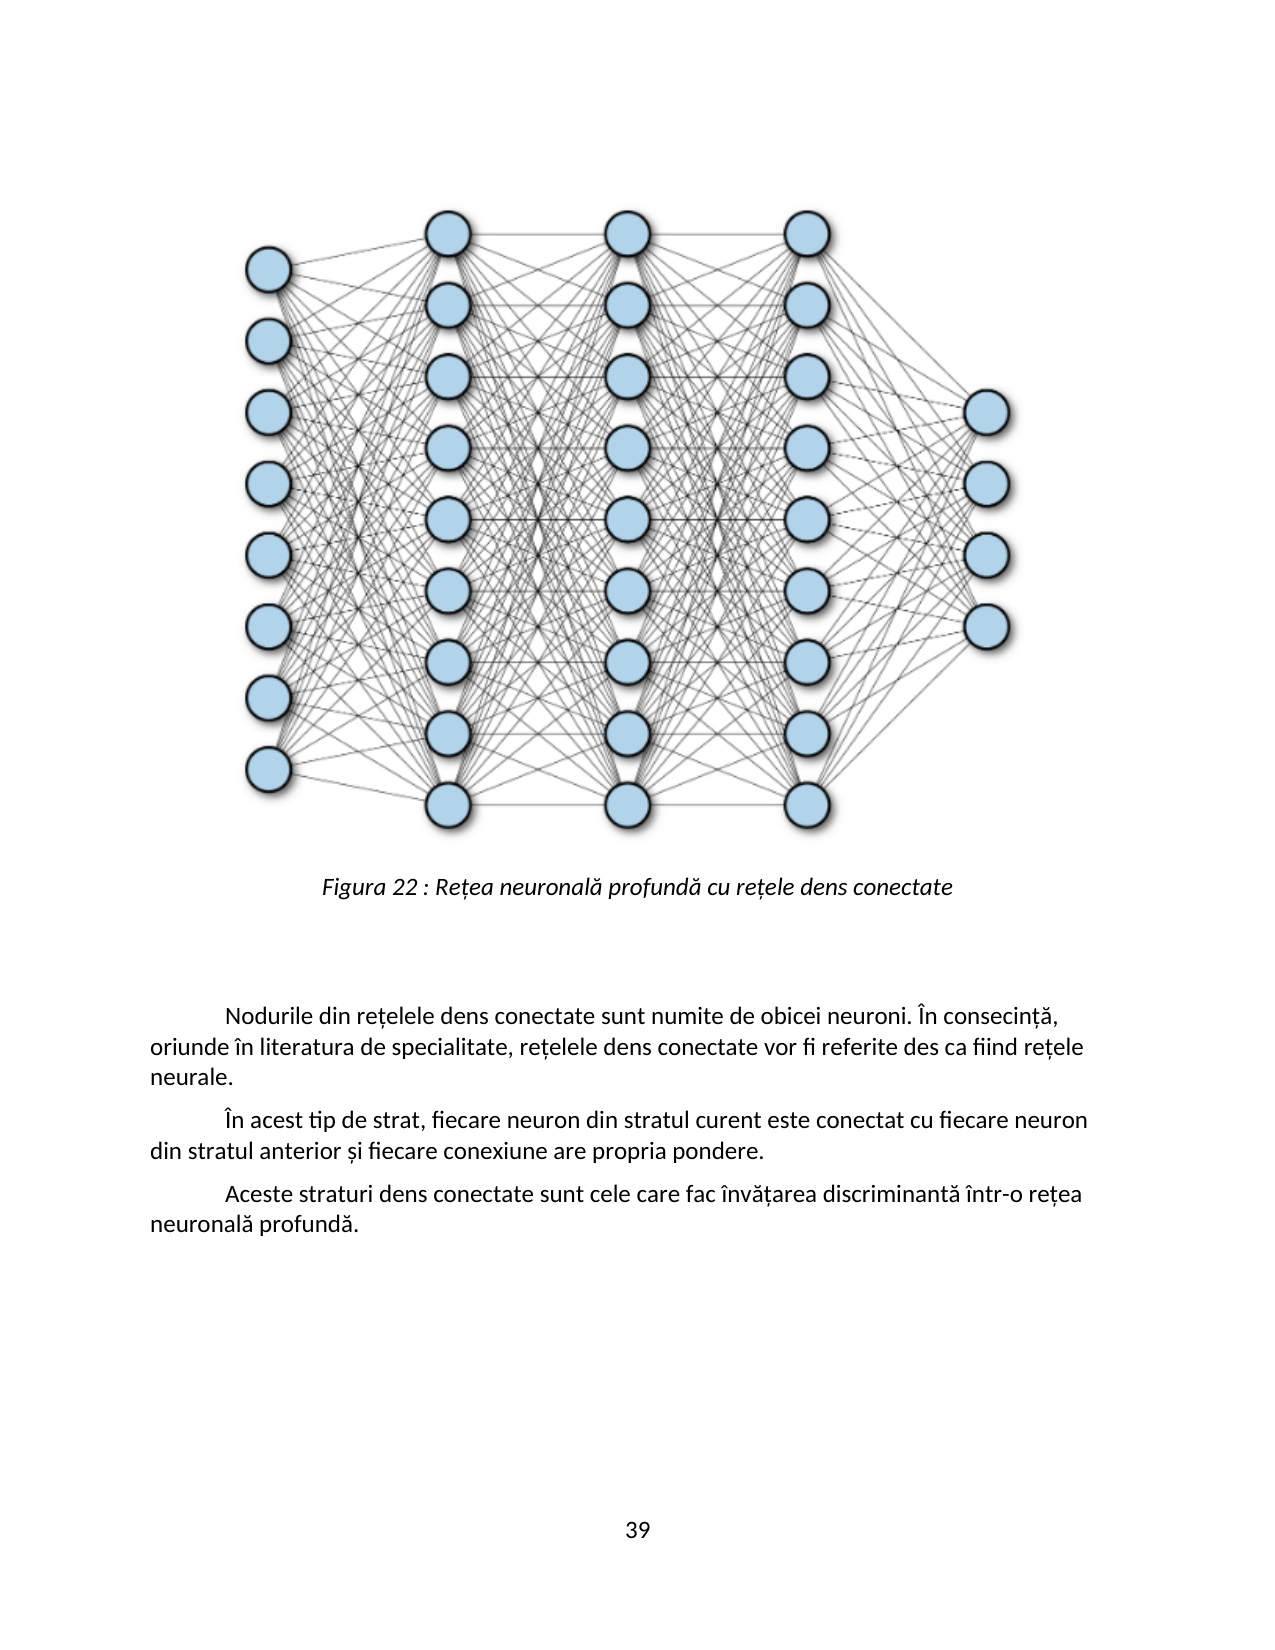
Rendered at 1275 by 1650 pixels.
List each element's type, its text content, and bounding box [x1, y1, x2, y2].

text În acest tip de strat, fiecare neuron din stratul curent este conectat cu fiecare neuron din stratul anterior și fiecare conexiune are propria pondere. [150, 1104, 1125, 1165]
text Nodurile din rețelele dens conectate sunt numite de obicei neuroni. În consecință, oriunde în literatura de specialitate, rețelele dens conectate vor fi referite des ca fiind rețele neurale. [150, 1000, 1125, 1092]
picture [233, 193, 1042, 859]
text Figura 22 : Rețea neuronală profundă cu rețele dens conectate [150, 871, 1125, 902]
text Aceste straturi dens conectate sunt cele care fac învățarea discriminantă într-o rețea neuronală profundă. [150, 1178, 1125, 1239]
